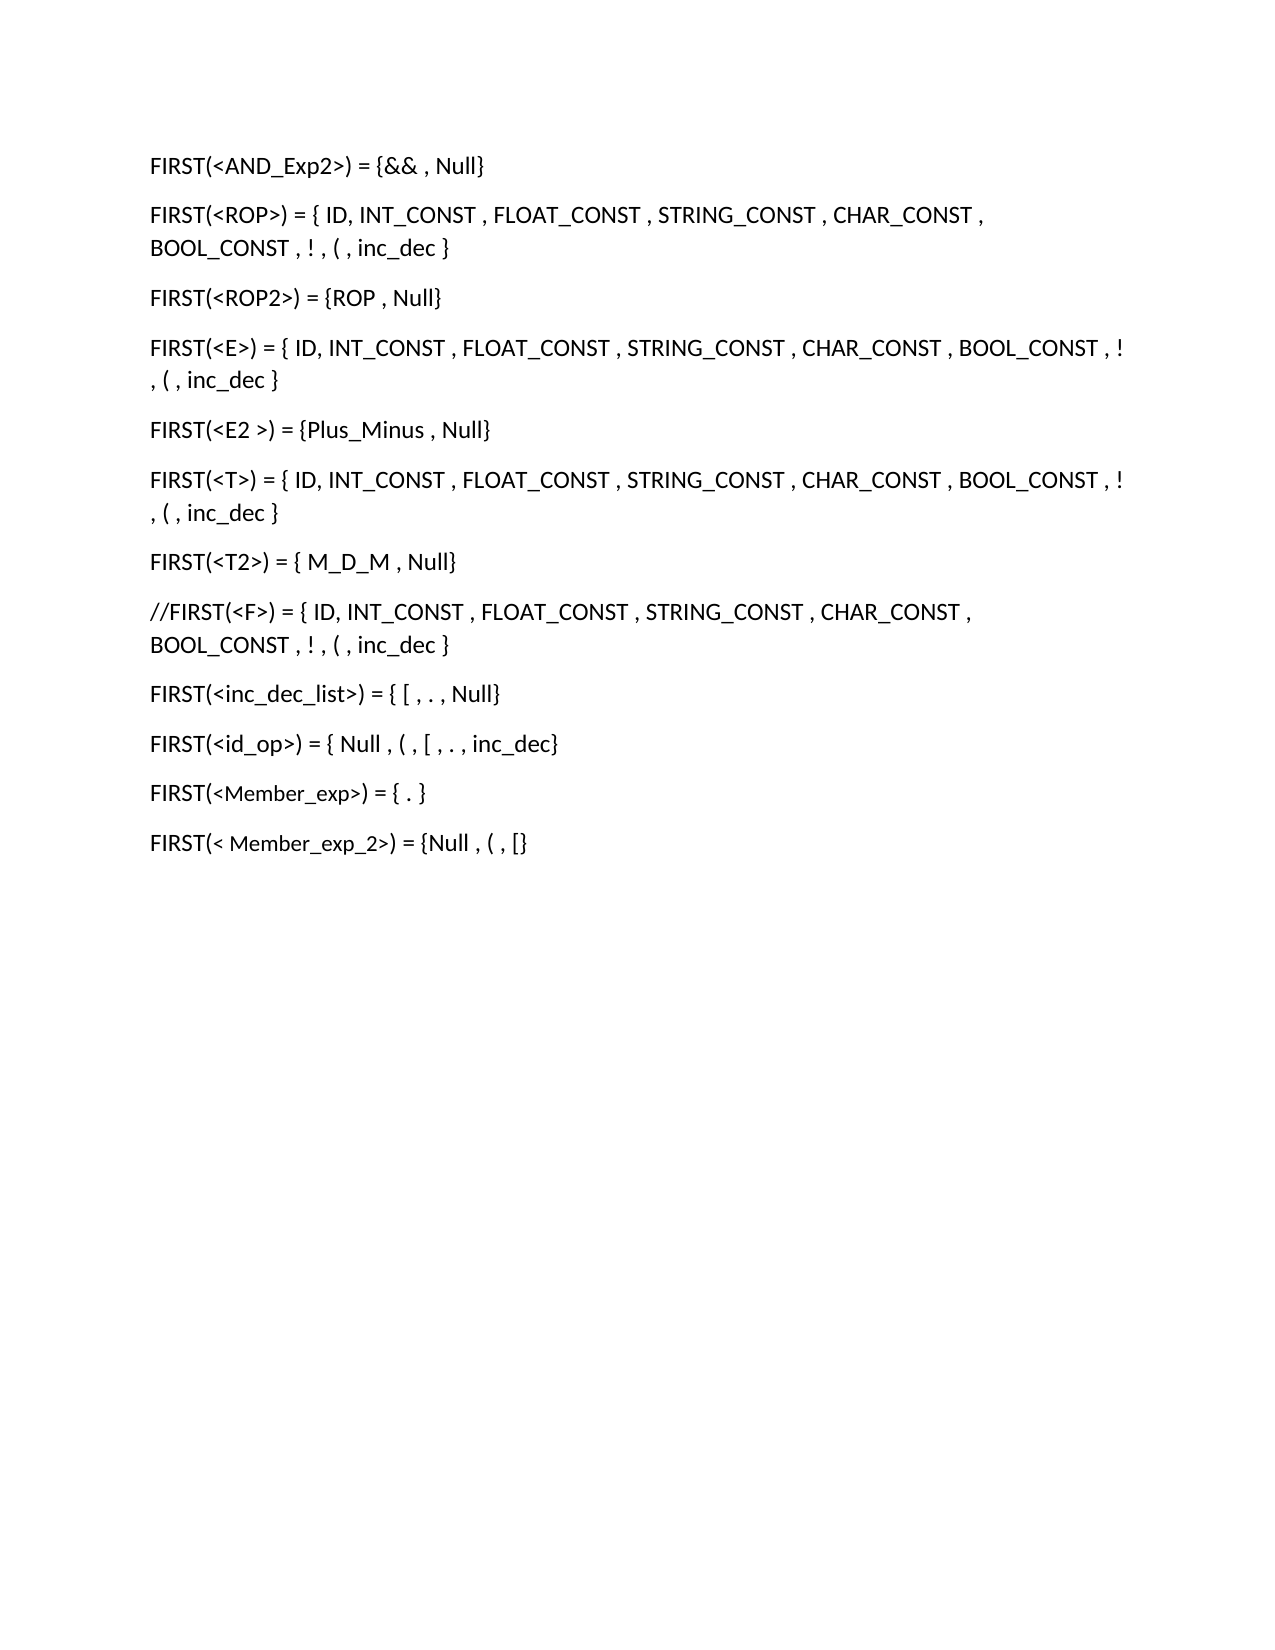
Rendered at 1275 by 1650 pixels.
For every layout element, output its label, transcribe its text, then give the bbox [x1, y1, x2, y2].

text FIRST(<T>) = { ID, INT_CONST , FLOAT_CONST , STRING_CONST , CHAR_CONST , BOOL_CONST , ! , ( , inc_dec } [150, 464, 1125, 527]
text FIRST(<E2 >) = {Plus_Minus , Null} [150, 414, 1125, 445]
text FIRST(<inc_dec_list>) = { [ , . , Null} [150, 678, 1125, 709]
text FIRST(<E>) = { ID, INT_CONST , FLOAT_CONST , STRING_CONST , CHAR_CONST , BOOL_CONST , ! , ( , inc_dec } [150, 332, 1125, 395]
text FIRST(<ROP>) = { ID, INT_CONST , FLOAT_CONST , STRING_CONST , CHAR_CONST , BOOL_CONST , ! , ( , inc_dec } [150, 199, 1125, 263]
text FIRST(<ROP2>) = {ROP , Null} [150, 282, 1125, 313]
text FIRST(<Member_exp>) = { . } [150, 777, 1125, 808]
text FIRST(<id_op>) = { Null , ( , [ , . , inc_dec} [150, 728, 1125, 758]
text //FIRST(<F>) = { ID, INT_CONST , FLOAT_CONST , STRING_CONST , CHAR_CONST , BOOL_CONST , ! , ( , inc_dec } [150, 596, 1125, 659]
text FIRST(< Member_exp_2>) = {Null , ( , [} [150, 827, 1125, 858]
text FIRST(<AND_Exp2>) = {&& , Null} [150, 150, 1125, 181]
text FIRST(<T2>) = { M_D_M , Null} [150, 546, 1125, 577]
